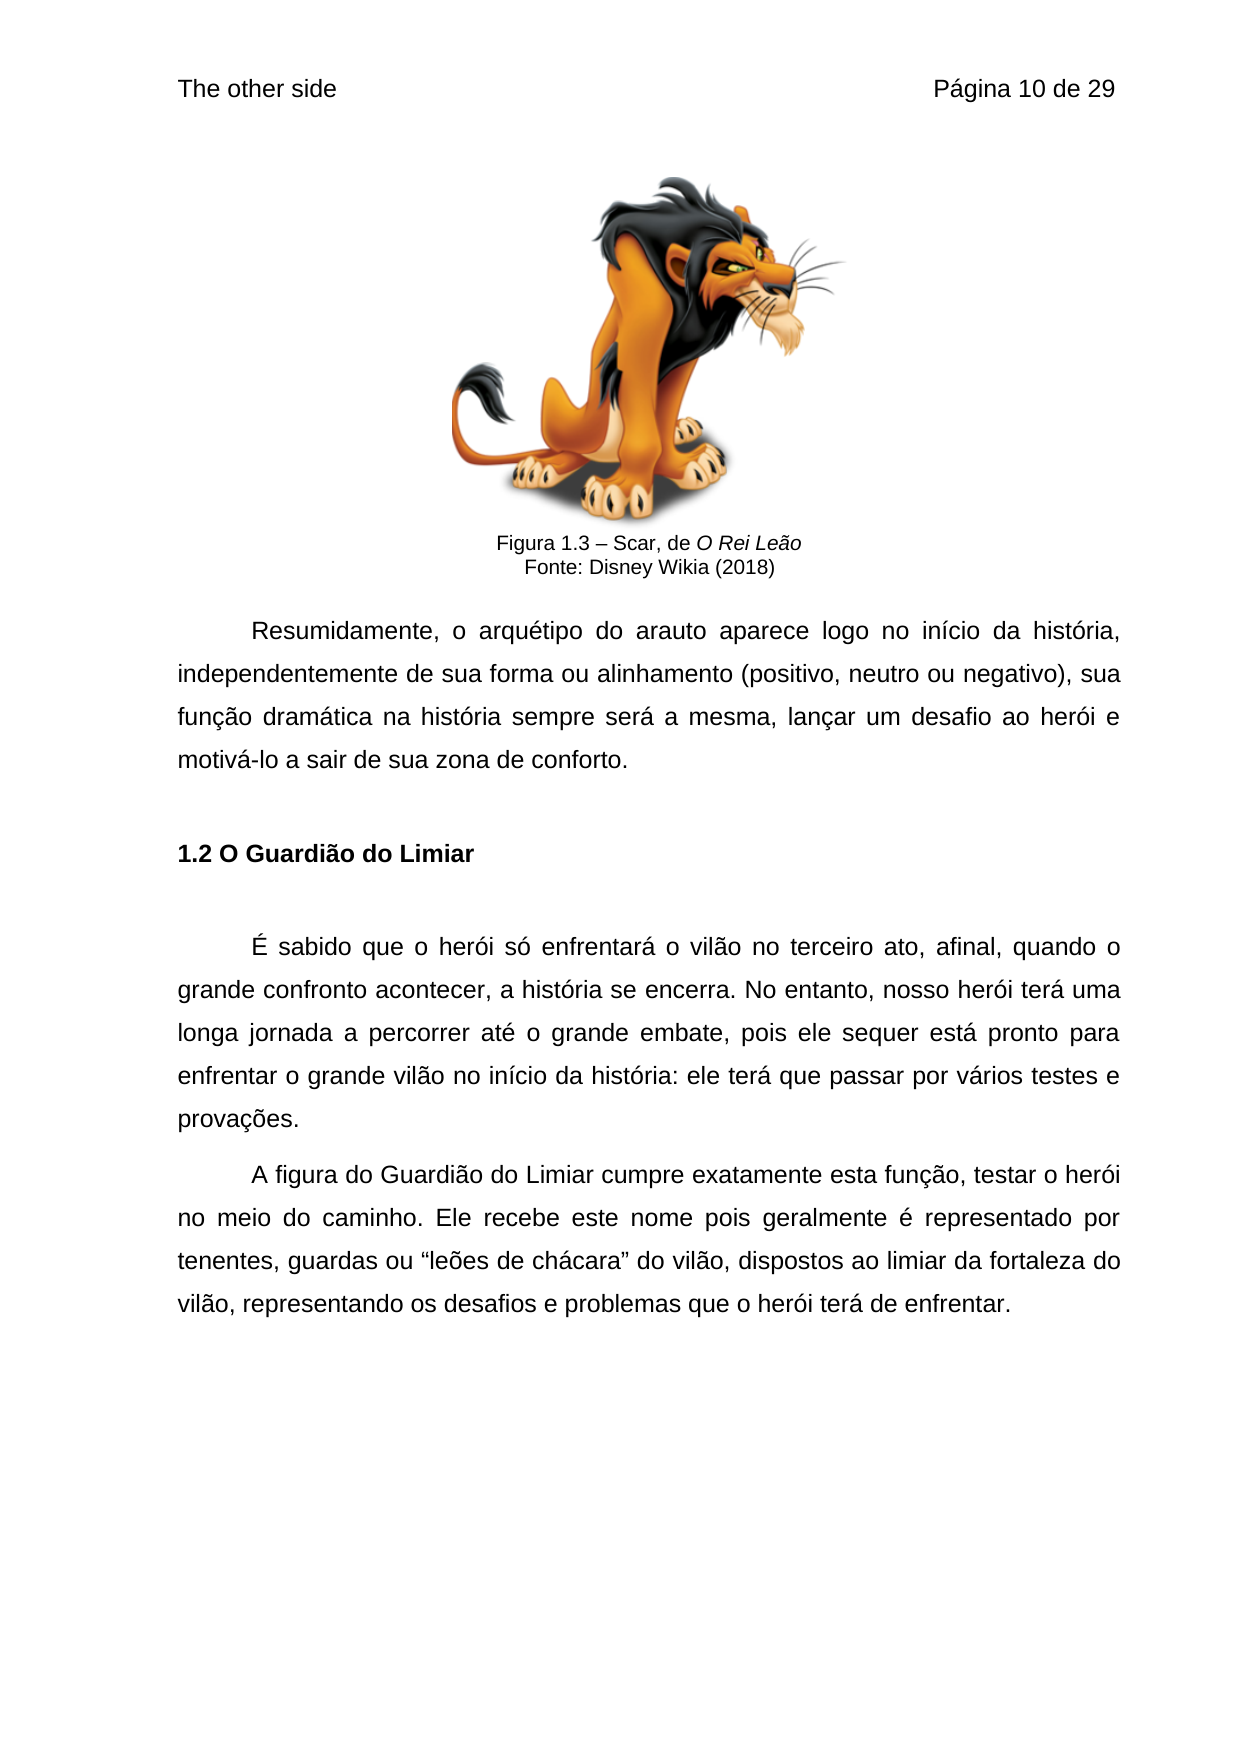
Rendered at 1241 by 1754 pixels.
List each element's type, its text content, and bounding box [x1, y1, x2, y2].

picture [452, 177, 848, 531]
list A figura do Guardião do Limiar cumpre exatamente esta função, testar o herói no meio do caminho. Ele recebe este nome pois geralmente é representado por tenentes, guardas ou “leões de chácara” do vilão, dispostos ao limiar da fortaleza do vilão, representando os desafios e problemas que o herói terá de enfrentar. [177, 1160, 1122, 1318]
subtitle 1.2 O Guardião do Limiar [177, 839, 1122, 867]
list É sabido que o herói só enfrentará o vilão no terceiro ato, afinal, quando o grande confronto acontecer, a história se encerra. No entanto, nosso herói terá uma longa jornada a percorrer até o grande embate, pois ele sequer está pronto para enfrentar o grande vilão no início da história: ele terá que passar por vários testes e provações. [177, 932, 1122, 1133]
text Fonte: Disney Wikia (2018) [177, 555, 1122, 579]
list Resumidamente, o arquétipo do arauto aparece logo no início da história, independentemente de sua forma ou alinhamento (positivo, neutro ou negativo), sua função dramática na história sempre será a mesma, lançar um desafio ao herói e motivá-lo a sair de sua zona de conforto. [177, 616, 1122, 774]
text Figura 1.3 – Scar, de O Rei Leão [177, 531, 1122, 555]
